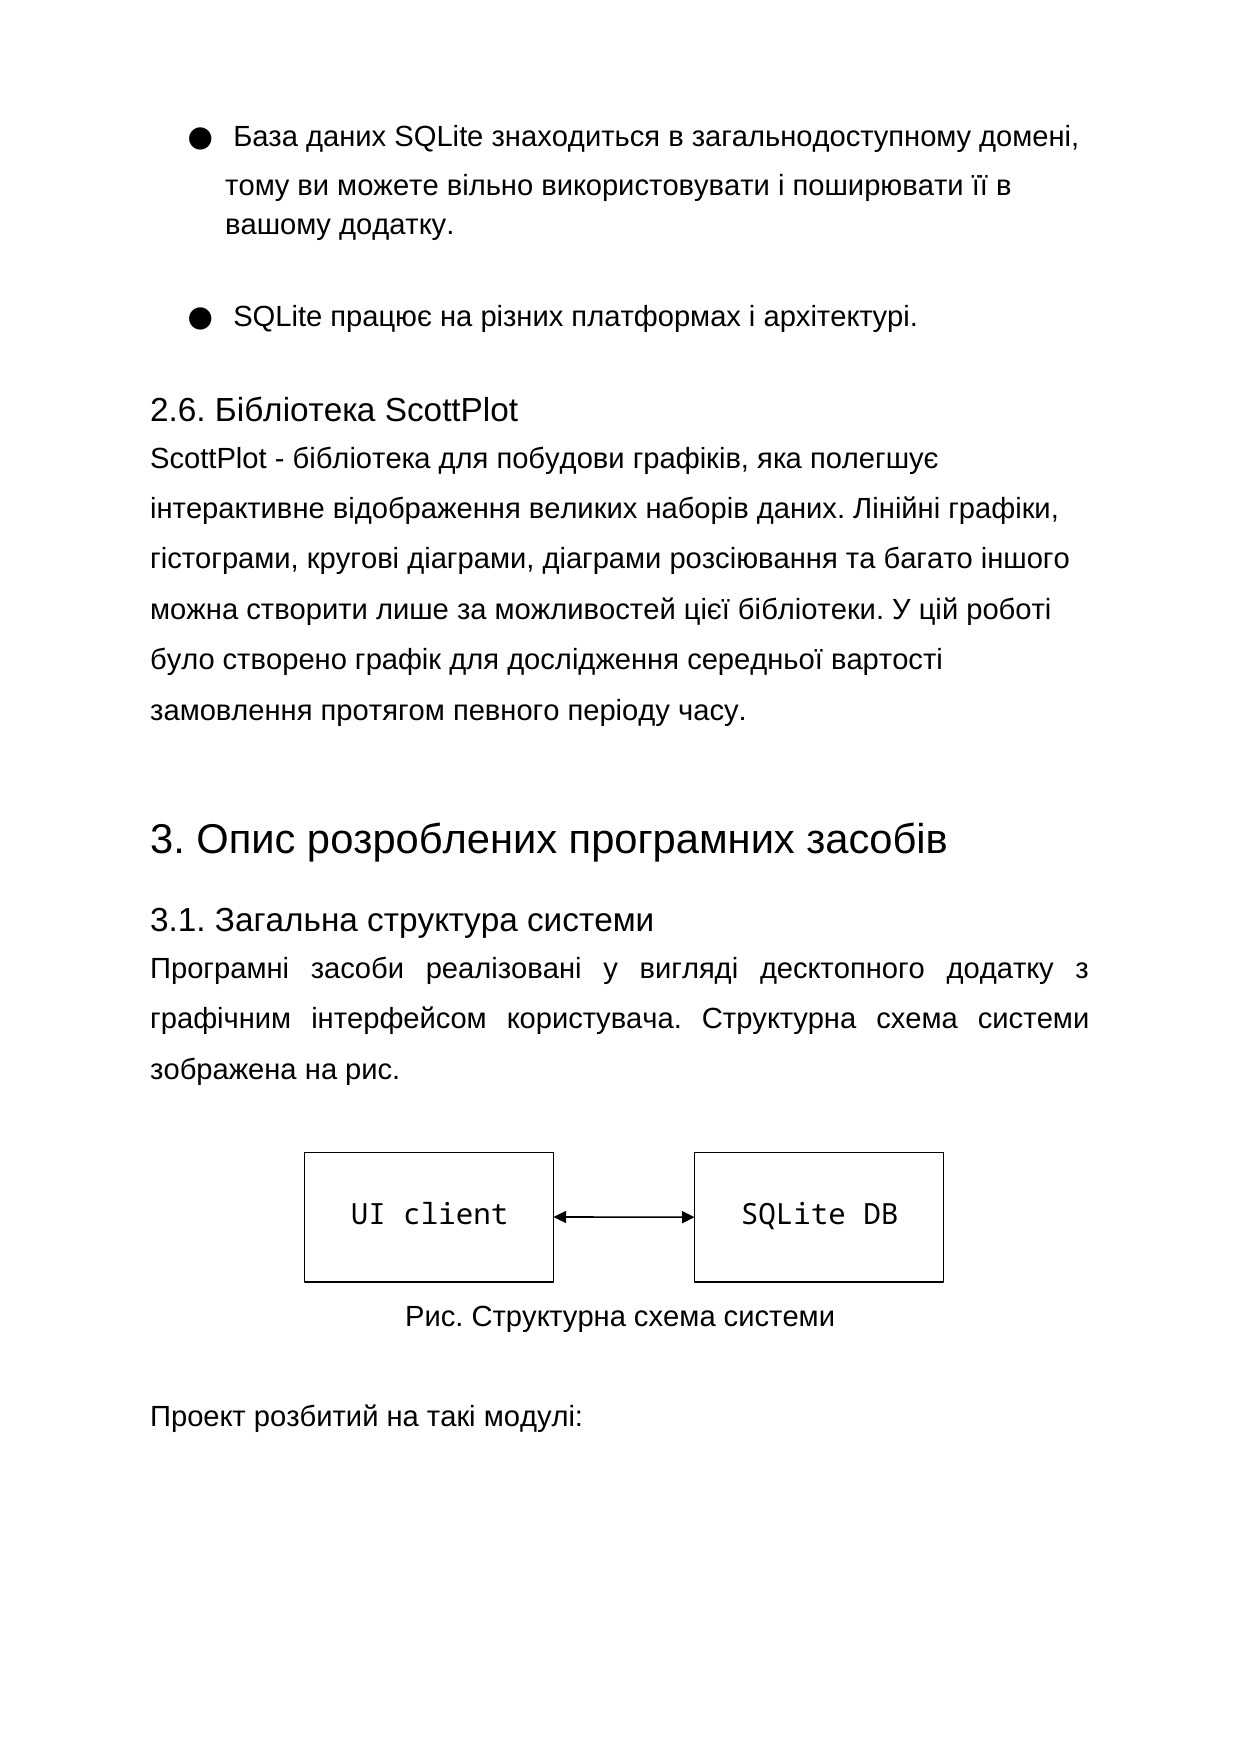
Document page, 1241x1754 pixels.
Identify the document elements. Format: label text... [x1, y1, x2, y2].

subtitle 3. Опис розроблених програмних засобів [150, 815, 1090, 863]
list База даних SQLite знаходиться в загальнодоступному домені, тому ви можете вільно використовувати і поширювати її в вашому додатку. [187, 103, 1090, 240]
list SQLite працює на різних платформах і архітектурі. [187, 284, 1090, 343]
text ScottPlot - бібліотека для побудови графіків, яка полегшує інтерактивне відображення великих наборів даних. Лінійні графіки, гістограми, кругові діаграми, діаграми розсіювання та багато іншого можна створити лише за можливостей цієї бібліотеки. У цій роботі було створено графік для дослідження середньої вартості замовлення протягом певного періоду часу. [150, 441, 1090, 726]
text Програмні засоби реалізовані у вигляді десктопного додатку з графічним інтерфейсом користувача. Структурна схема системи зображена на рис. [150, 951, 1090, 1085]
text Рис. Структурна схема системи [150, 1299, 1090, 1332]
subtitle 3.1. Загальна структура системи [150, 900, 1090, 938]
text Проект розбитий на такі модулі: [150, 1399, 1090, 1433]
subtitle 2.6. Бібліотека ScottPlot [150, 390, 1090, 428]
